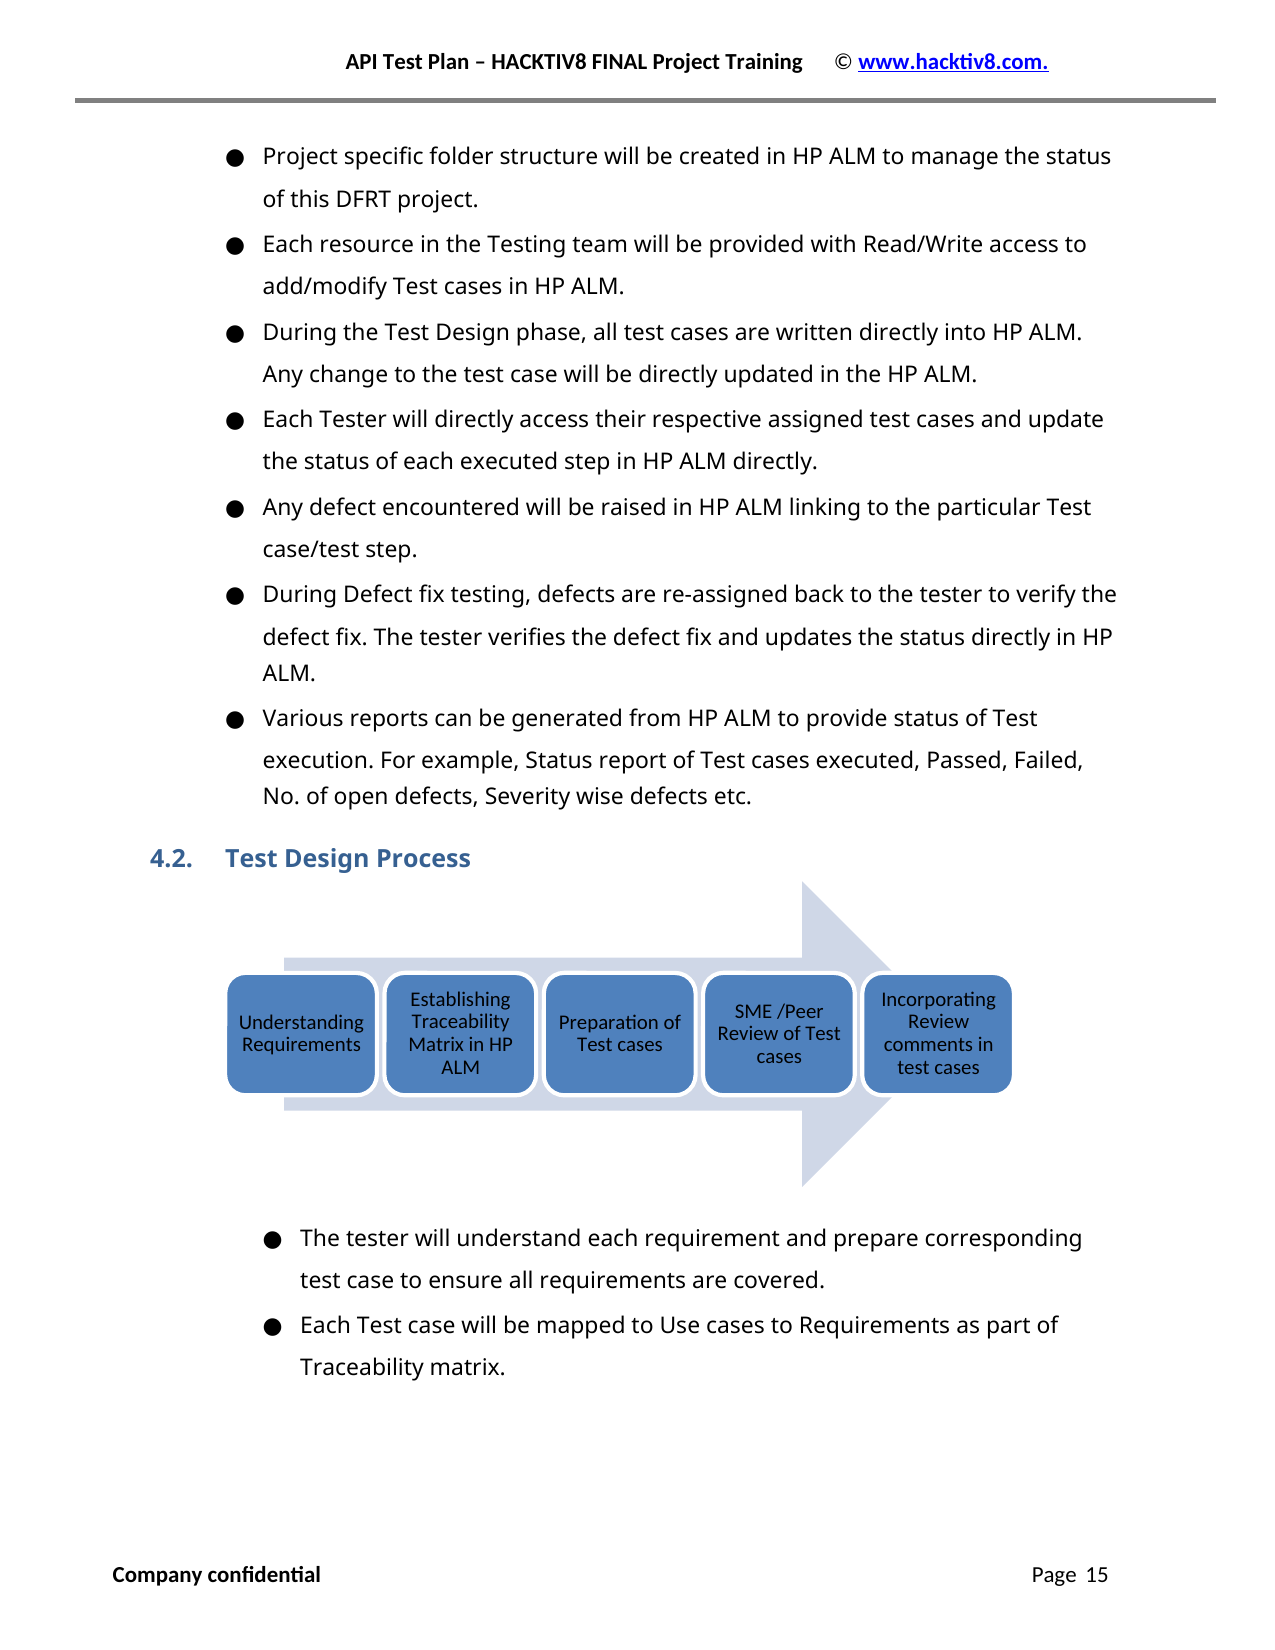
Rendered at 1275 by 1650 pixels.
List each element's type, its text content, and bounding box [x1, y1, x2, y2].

list Project specific folder structure will be created in HP ALM to manage the status of this DFRT project. [225, 131, 1125, 214]
list Each Test case will be mapped to Use cases to Requirements as part of Traceability matrix. [262, 1299, 1125, 1382]
list Each resource in the Testing team will be provided with Read/Write access to add/modify Test cases in HP ALM. [225, 218, 1125, 301]
list Any defect encountered will be raised in HP ALM linking to the particular Test case/test step. [225, 481, 1125, 564]
list The tester will understand each requirement and prepare corresponding test case to ensure all requirements are covered. [262, 1212, 1125, 1295]
list Various reports can be generated from HP ALM to provide status of Test execution. For example, Status report of Test cases executed, Passed, Failed, No. of open defects, Severity wise defects etc. [225, 692, 1125, 811]
subtitle Test Design Process [150, 841, 1125, 875]
list During Defect fix testing, defects are re-assigned back to the tester to verify the defect fix. The tester verifies the defect fix and updates the status directly in HP ALM. [225, 569, 1125, 688]
list Each Tester will directly access their respective assigned test cases and update the status of each executed step in HP ALM directly. [225, 394, 1125, 477]
list During the Test Design phase, all test cases are written directly into HP ALM. Any change to the test case will be directly updated in the HP ALM. [225, 306, 1125, 389]
